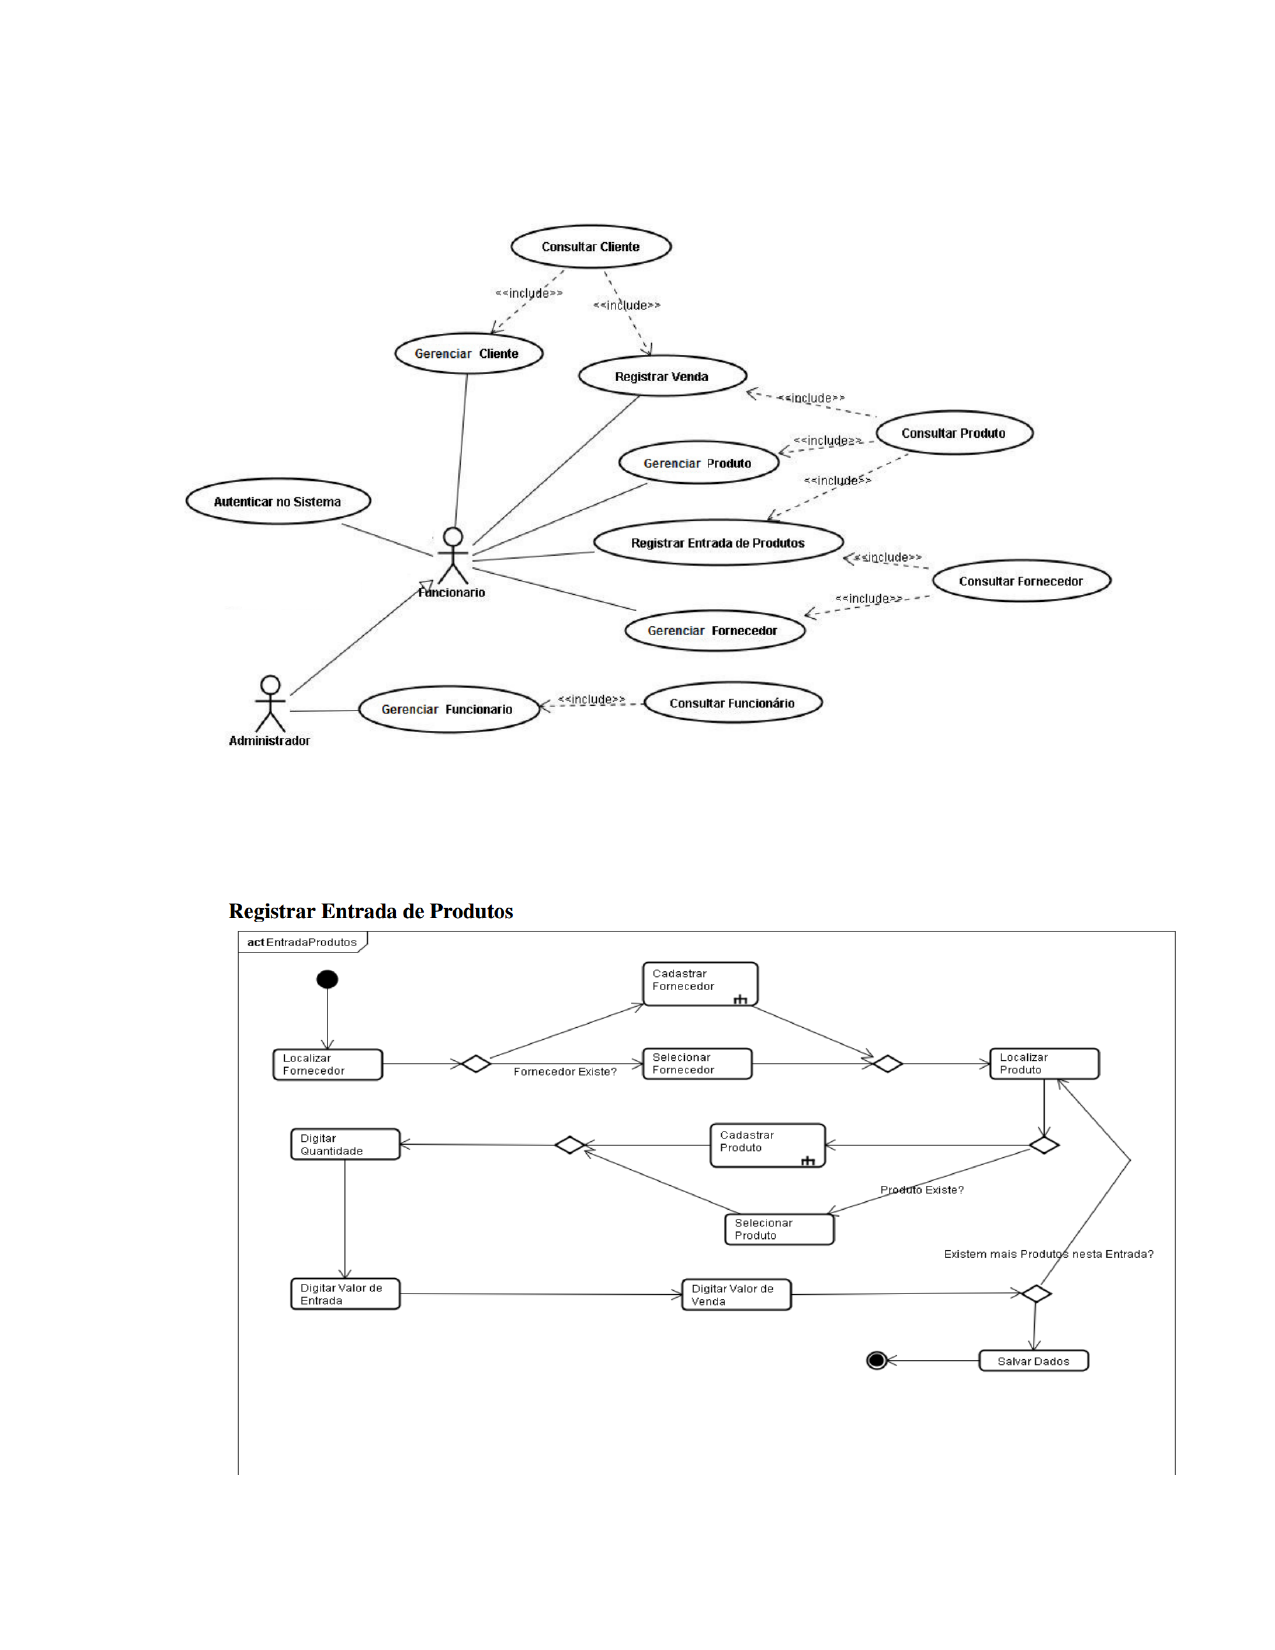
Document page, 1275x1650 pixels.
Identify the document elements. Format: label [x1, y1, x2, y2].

picture [150, 209, 1123, 771]
picture [225, 901, 1200, 1475]
